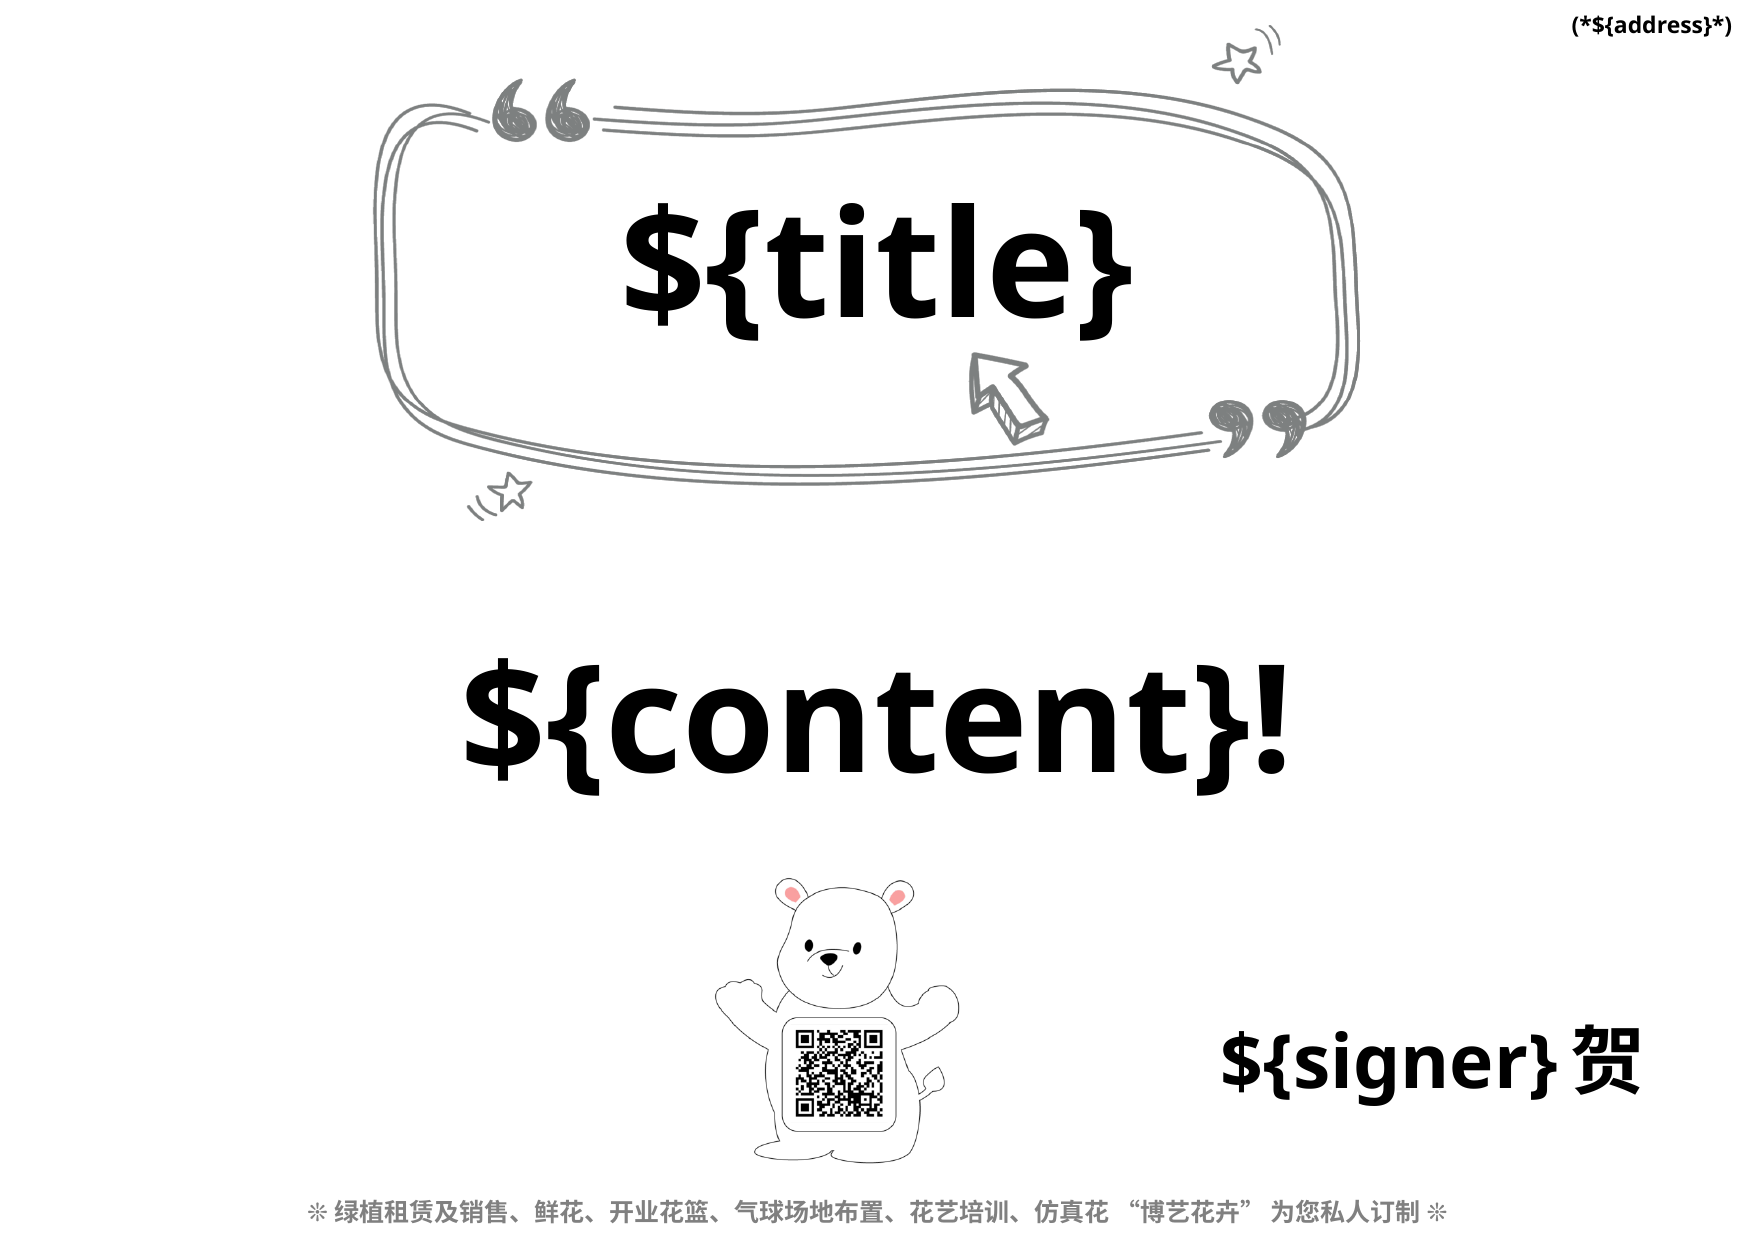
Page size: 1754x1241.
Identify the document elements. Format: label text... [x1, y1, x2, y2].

picture [678, 1121, 1035, 1209]
text ${signer} 贺 [0, 991, 1644, 1121]
picture [261, 373, 1451, 601]
picture [678, 852, 1035, 991]
text ${title} [0, 145, 1754, 373]
picture [261, 0, 1451, 145]
text ${content}! [0, 601, 1754, 828]
